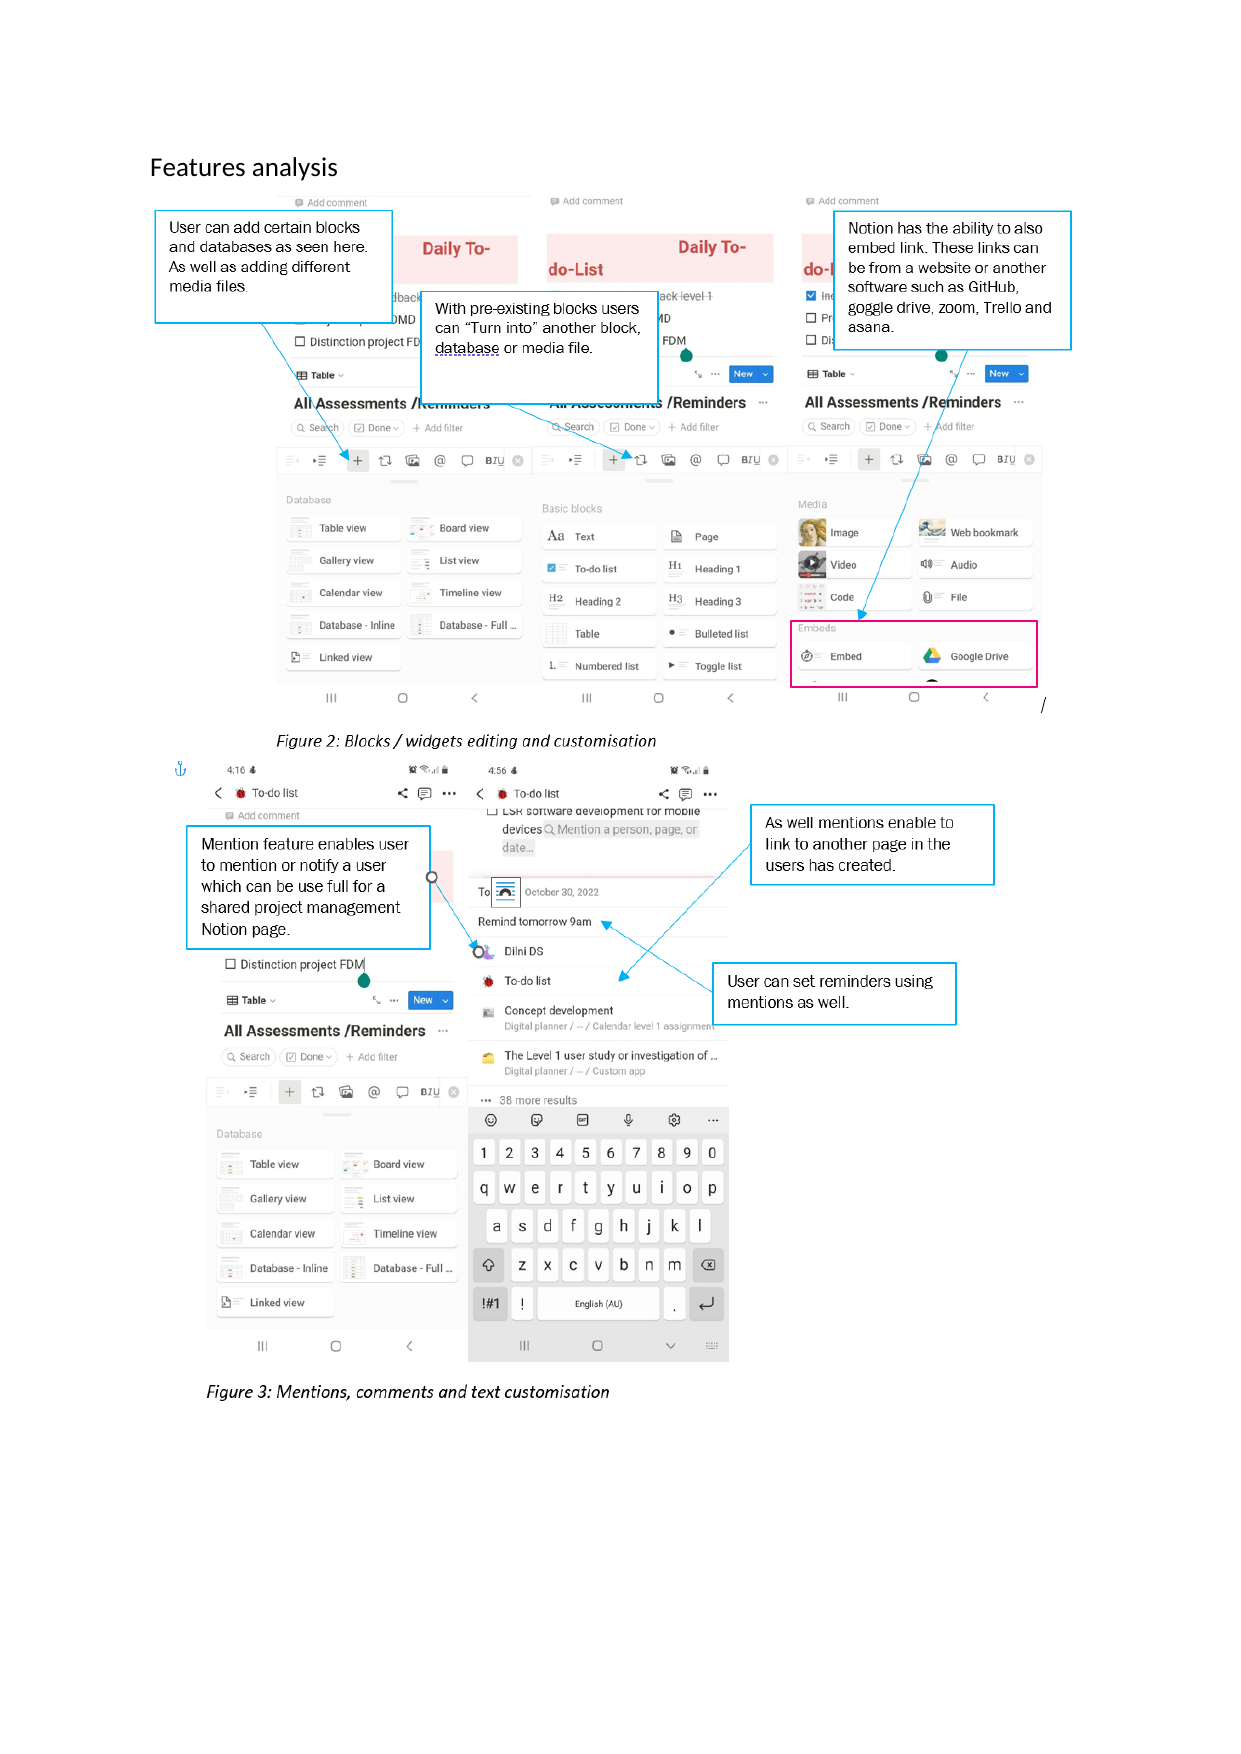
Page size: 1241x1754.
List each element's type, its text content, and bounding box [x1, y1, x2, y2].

picture [150, 186, 1088, 758]
picture [150, 761, 1060, 1407]
